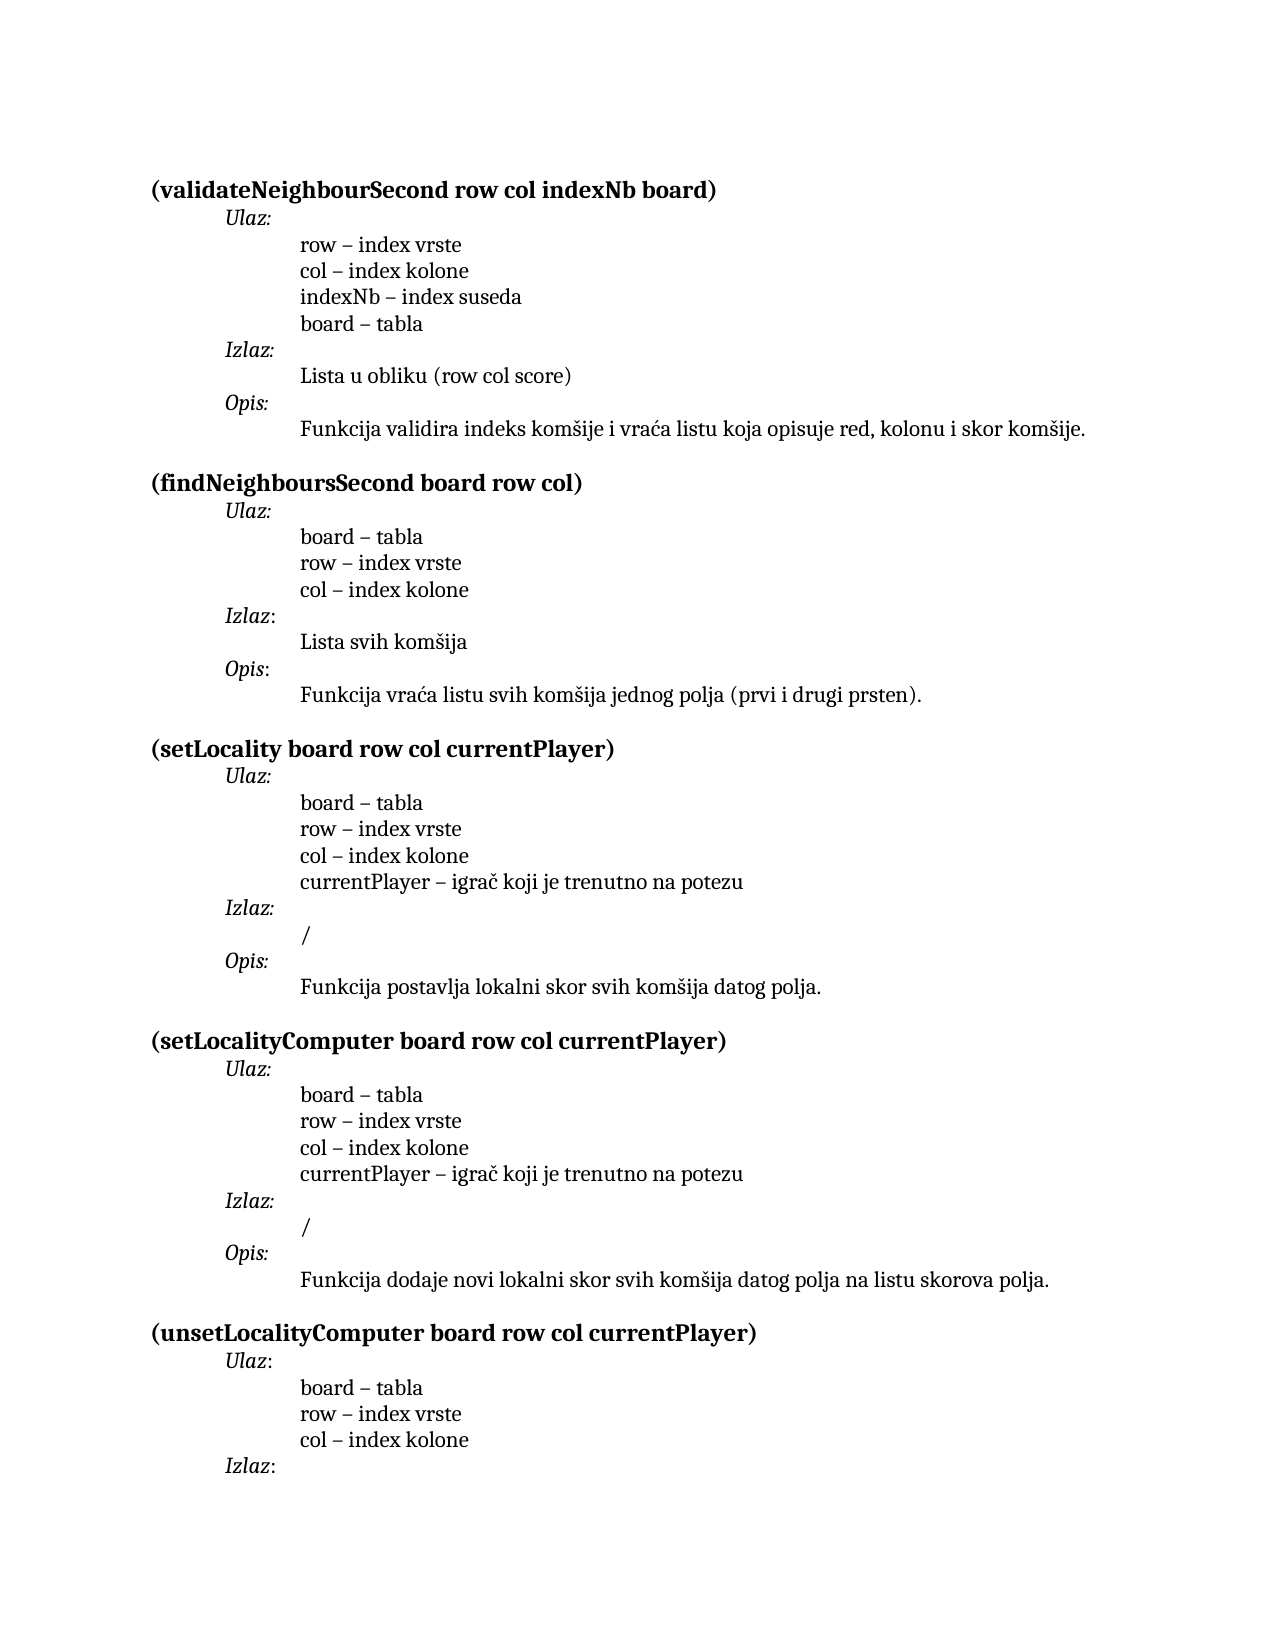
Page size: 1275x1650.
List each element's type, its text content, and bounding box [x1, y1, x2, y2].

text Funkcija vraća listu svih komšija jednog polja (prvi i drugi prsten). [225, 682, 1125, 708]
text col – index kolone [150, 258, 1125, 284]
text col – index kolone [150, 1427, 1125, 1453]
text board – tabla [150, 1374, 1125, 1401]
text / [150, 921, 1125, 948]
text Funkcija postavlja lokalni skor svih komšija datog polja. [225, 974, 1125, 1001]
text board – tabla [150, 1082, 1125, 1108]
text board – tabla [150, 524, 1125, 550]
text Lista u obliku (row col score) [150, 363, 1125, 389]
text row – index vrste [150, 1108, 1125, 1135]
text (setLocalityComputer board row col currentPlayer) [150, 1027, 1125, 1056]
text (setLocality board row col currentPlayer) [150, 734, 1125, 763]
text (findNeighboursSecond board row col) [150, 469, 1125, 497]
text indexNb – index suseda [150, 284, 1125, 311]
text Izlaz: [150, 1187, 1125, 1214]
text (validateNeighbourSecond row col indexNb board) [150, 176, 1125, 205]
text board – tabla [150, 790, 1125, 816]
text Opis: [150, 656, 1125, 682]
text Ulaz: [150, 497, 1125, 524]
text Izlaz: [150, 895, 1125, 921]
text col – index kolone [150, 1135, 1125, 1161]
text row – index vrste [150, 816, 1125, 842]
text Izlaz: [150, 603, 1125, 629]
text row – index vrste [150, 550, 1125, 576]
text Izlaz: [150, 337, 1125, 363]
text / [150, 1214, 1125, 1240]
text row – index vrste [150, 1401, 1125, 1427]
text (unsetLocalityComputer board row col currentPlayer) [150, 1319, 1125, 1348]
text Ulaz: [150, 1348, 1125, 1374]
text Funkcija dodaje novi lokalni skor svih komšija datog polja na listu skorova polja. [225, 1266, 1125, 1293]
text Funkcija validira indeks komšije i vraća listu koja opisuje red, kolonu i skor komšije. [225, 416, 1125, 442]
text Izlaz: [150, 1453, 1125, 1480]
text Opis: [150, 389, 1125, 416]
text col – index kolone [150, 842, 1125, 869]
text Ulaz: [150, 205, 1125, 231]
text col – index kolone [150, 576, 1125, 603]
text board – tabla [150, 311, 1125, 337]
text Opis: [150, 1240, 1125, 1266]
text currentPlayer – igrač koji je trenutno na potezu [150, 1161, 1125, 1187]
text Opis: [150, 948, 1125, 974]
text currentPlayer – igrač koji je trenutno na potezu [150, 869, 1125, 895]
text Lista svih komšija [150, 629, 1125, 656]
text row – index vrste [150, 231, 1125, 258]
text Ulaz: [150, 763, 1125, 790]
text Ulaz: [150, 1056, 1125, 1082]
